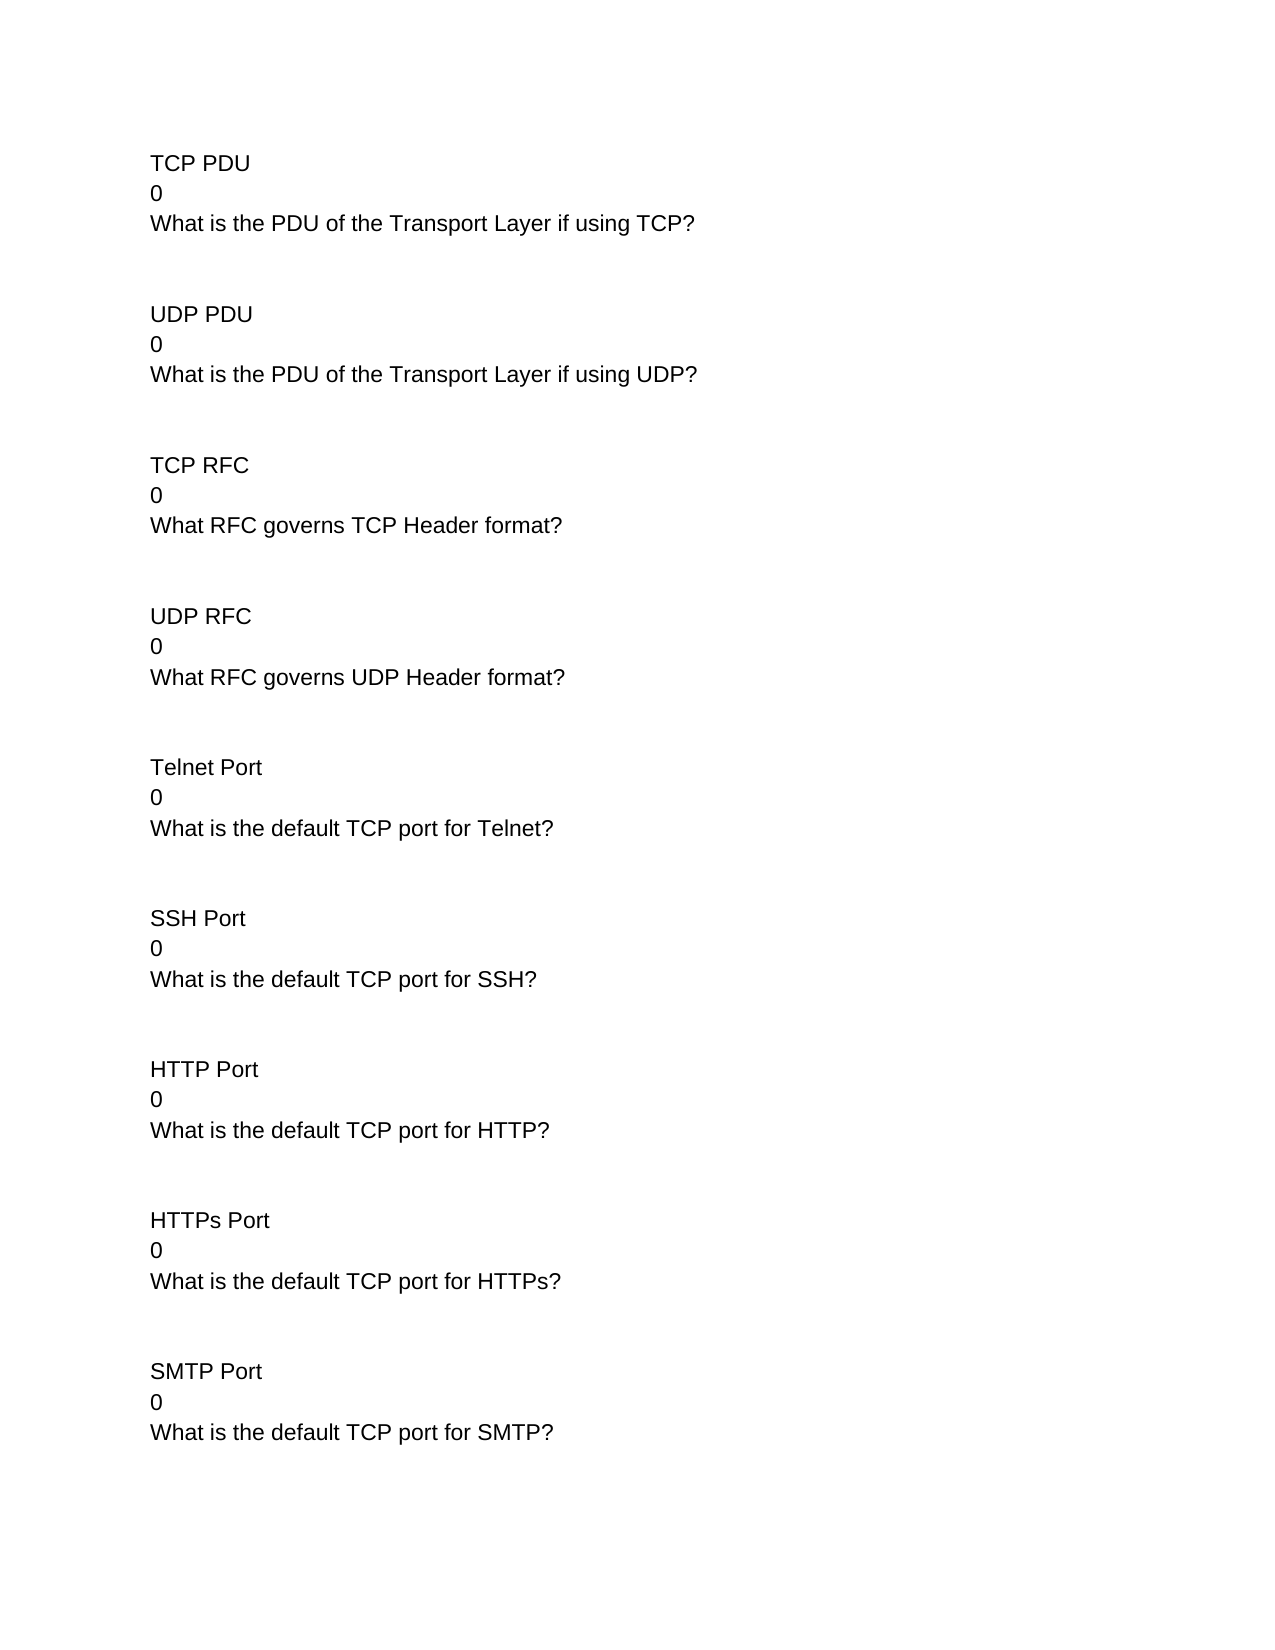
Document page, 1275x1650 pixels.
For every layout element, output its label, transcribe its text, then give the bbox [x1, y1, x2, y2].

text SSH Port [150, 905, 1125, 932]
text HTTP Port [150, 1056, 1125, 1083]
text Telnet Port [150, 754, 1125, 781]
text What is the default TCP port for HTTP? [150, 1117, 1125, 1143]
text What is the PDU of the Transport Layer if using UDP? [150, 361, 1125, 388]
text What RFC governs TCP Header format? [150, 512, 1125, 539]
text 0 [150, 1237, 1125, 1264]
text What is the PDU of the Transport Layer if using TCP? [150, 210, 1125, 237]
text HTTPs Port [150, 1207, 1125, 1234]
text UDP PDU [150, 301, 1125, 327]
text What is the default TCP port for SMTP? [150, 1419, 1125, 1445]
text TCP PDU [150, 150, 1125, 176]
text TCP RFC [150, 452, 1125, 478]
text 0 [150, 482, 1125, 509]
text 0 [150, 1388, 1125, 1415]
text 0 [150, 784, 1125, 811]
text 0 [150, 180, 1125, 207]
text 0 [150, 633, 1125, 660]
text What is the default TCP port for Telnet? [150, 814, 1125, 841]
text What RFC governs UDP Header format? [150, 663, 1125, 690]
text 0 [150, 1086, 1125, 1113]
text UDP RFC [150, 603, 1125, 629]
text What is the default TCP port for SSH? [150, 966, 1125, 992]
text What is the default TCP port for HTTPs? [150, 1268, 1125, 1294]
text 0 [150, 331, 1125, 358]
text SMTP Port [150, 1358, 1125, 1385]
text 0 [150, 935, 1125, 962]
